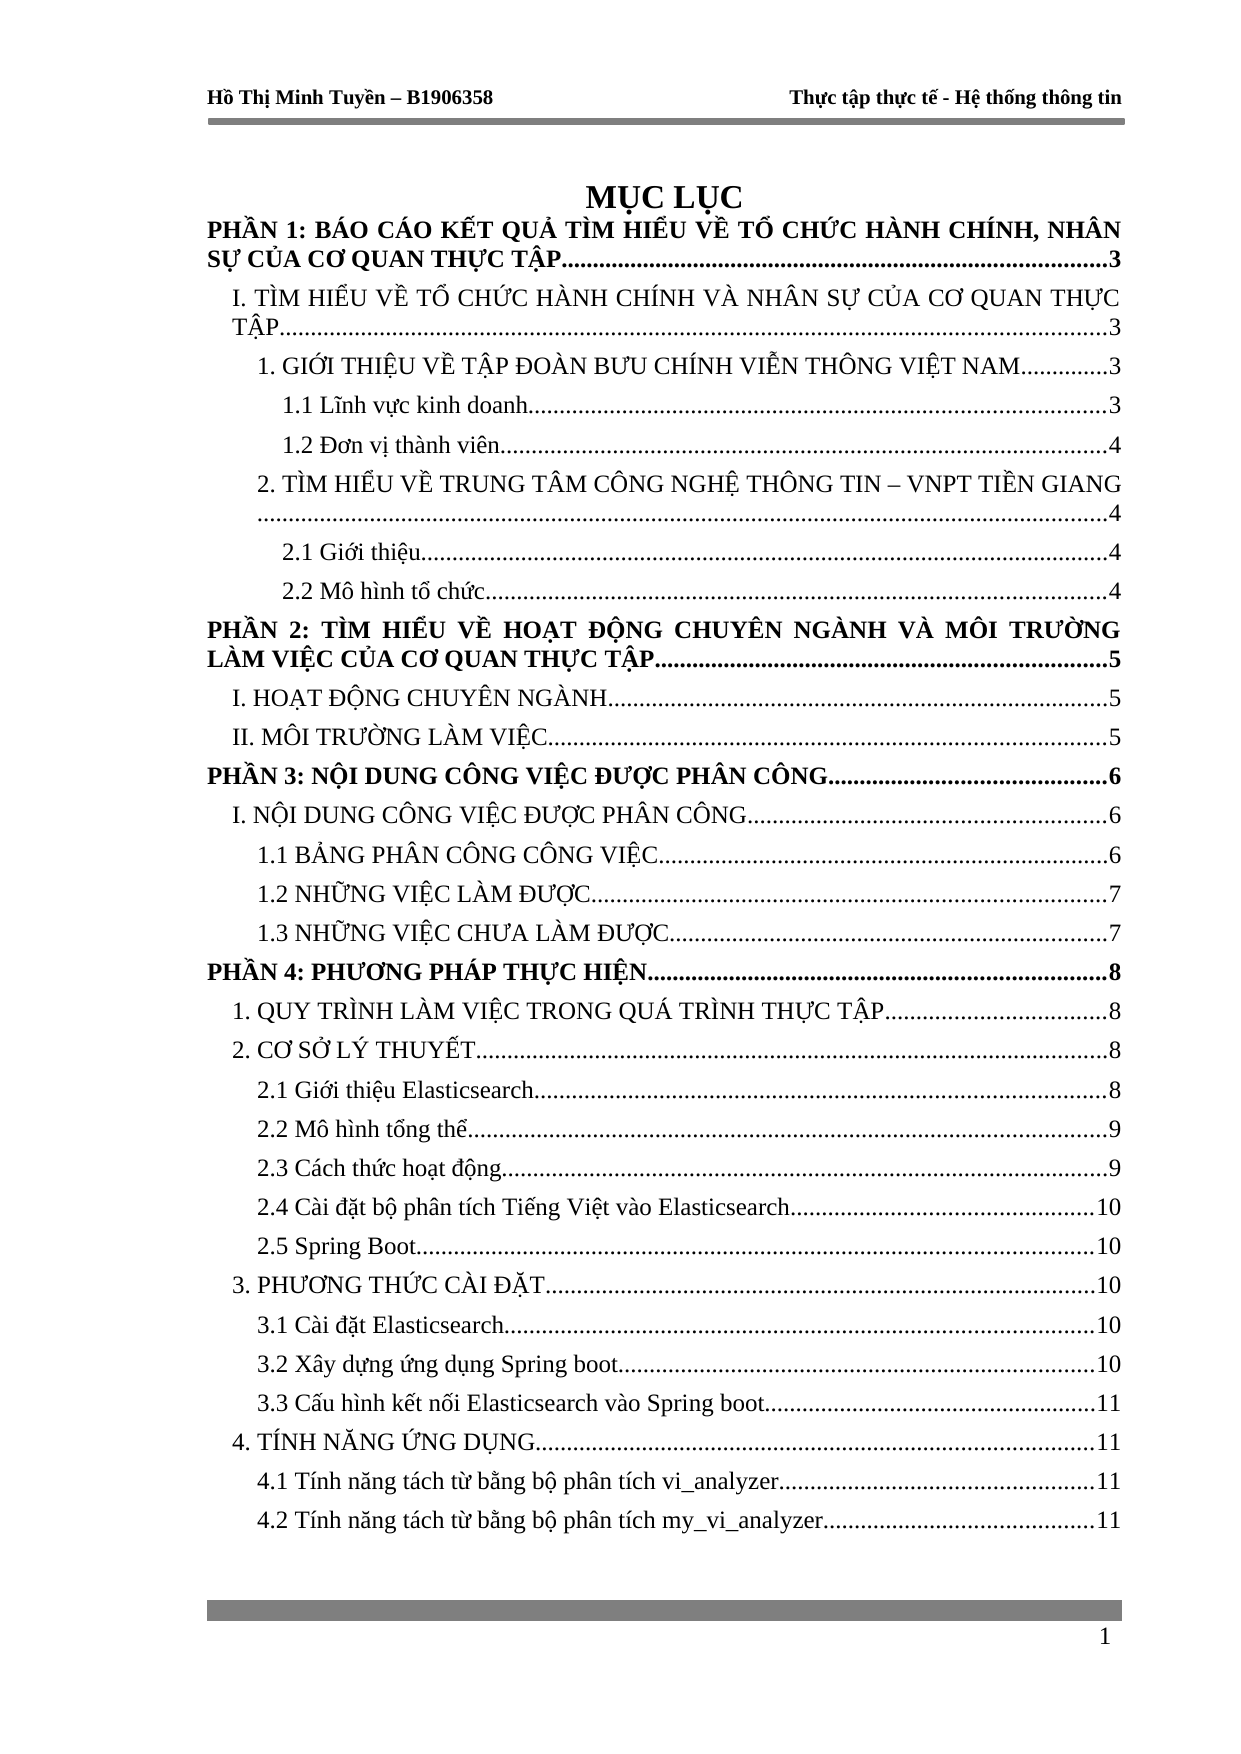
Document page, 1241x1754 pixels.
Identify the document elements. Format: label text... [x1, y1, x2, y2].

text MỤC LỤC [207, 177, 1122, 216]
